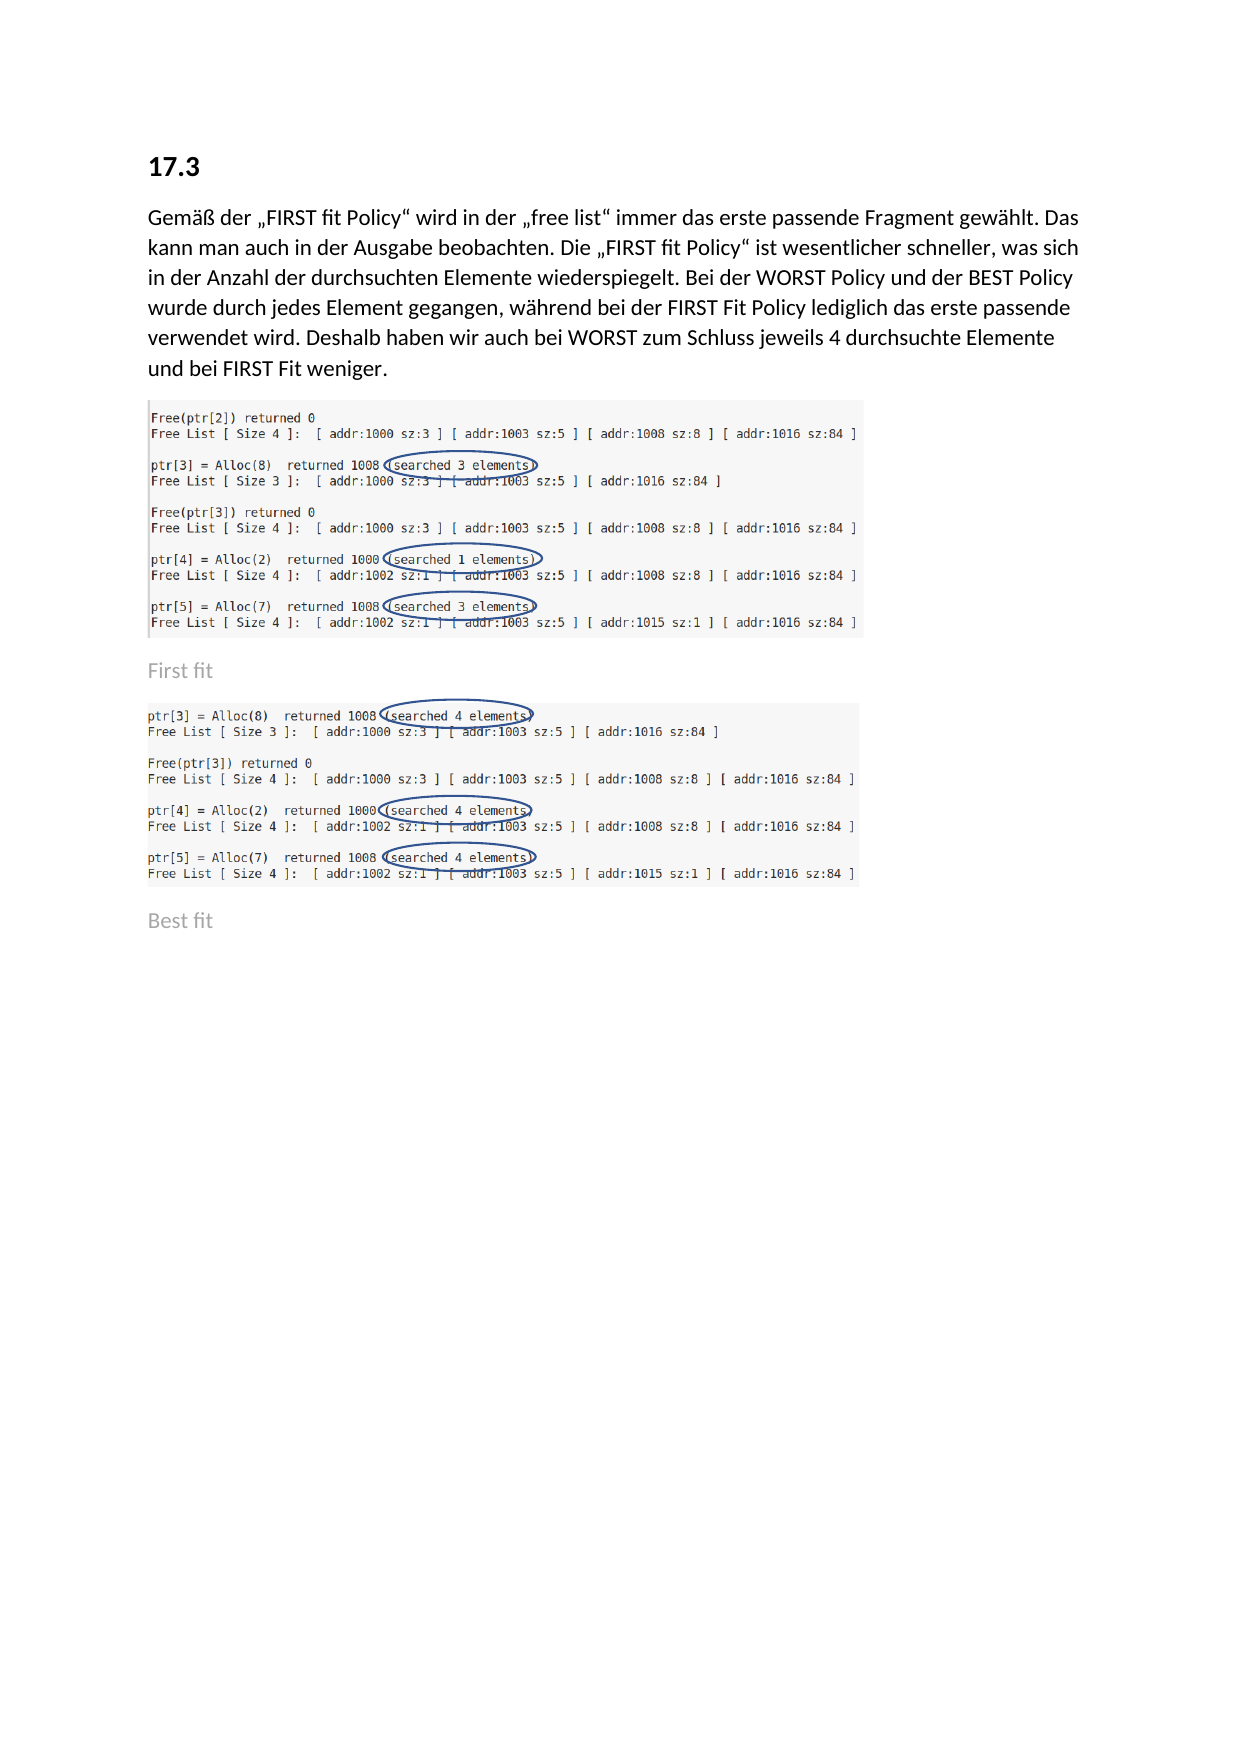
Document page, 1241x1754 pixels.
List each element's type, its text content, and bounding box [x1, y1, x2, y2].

text 17.3 [148, 148, 1093, 183]
picture [147, 400, 864, 638]
picture [382, 703, 531, 726]
text First fit [148, 657, 1093, 684]
text Best fit [148, 906, 1093, 934]
text Gemäß der „FIRST fit Policy“ wird in der „free list“ immer das erste passende Fragment gewählt. Das kann man auch in der Ausgabe beobachten. Die „FIRST fit Policy“ ist wesentlicher schneller, was sich in der Anzahl der durchsuchten Elemente wiederspiegelt. Bei der WORST Policy und der BEST Policy wurde durch jedes Element gegangen, während bei der FIRST Fit Policy lediglich das erste passende verwendet wird. Deshalb haben wir auch bei WORST zum Schluss jeweils 4 durchsuchte Elemente und bei FIRST Fit weniger. [148, 203, 1093, 382]
picture [147, 703, 860, 887]
